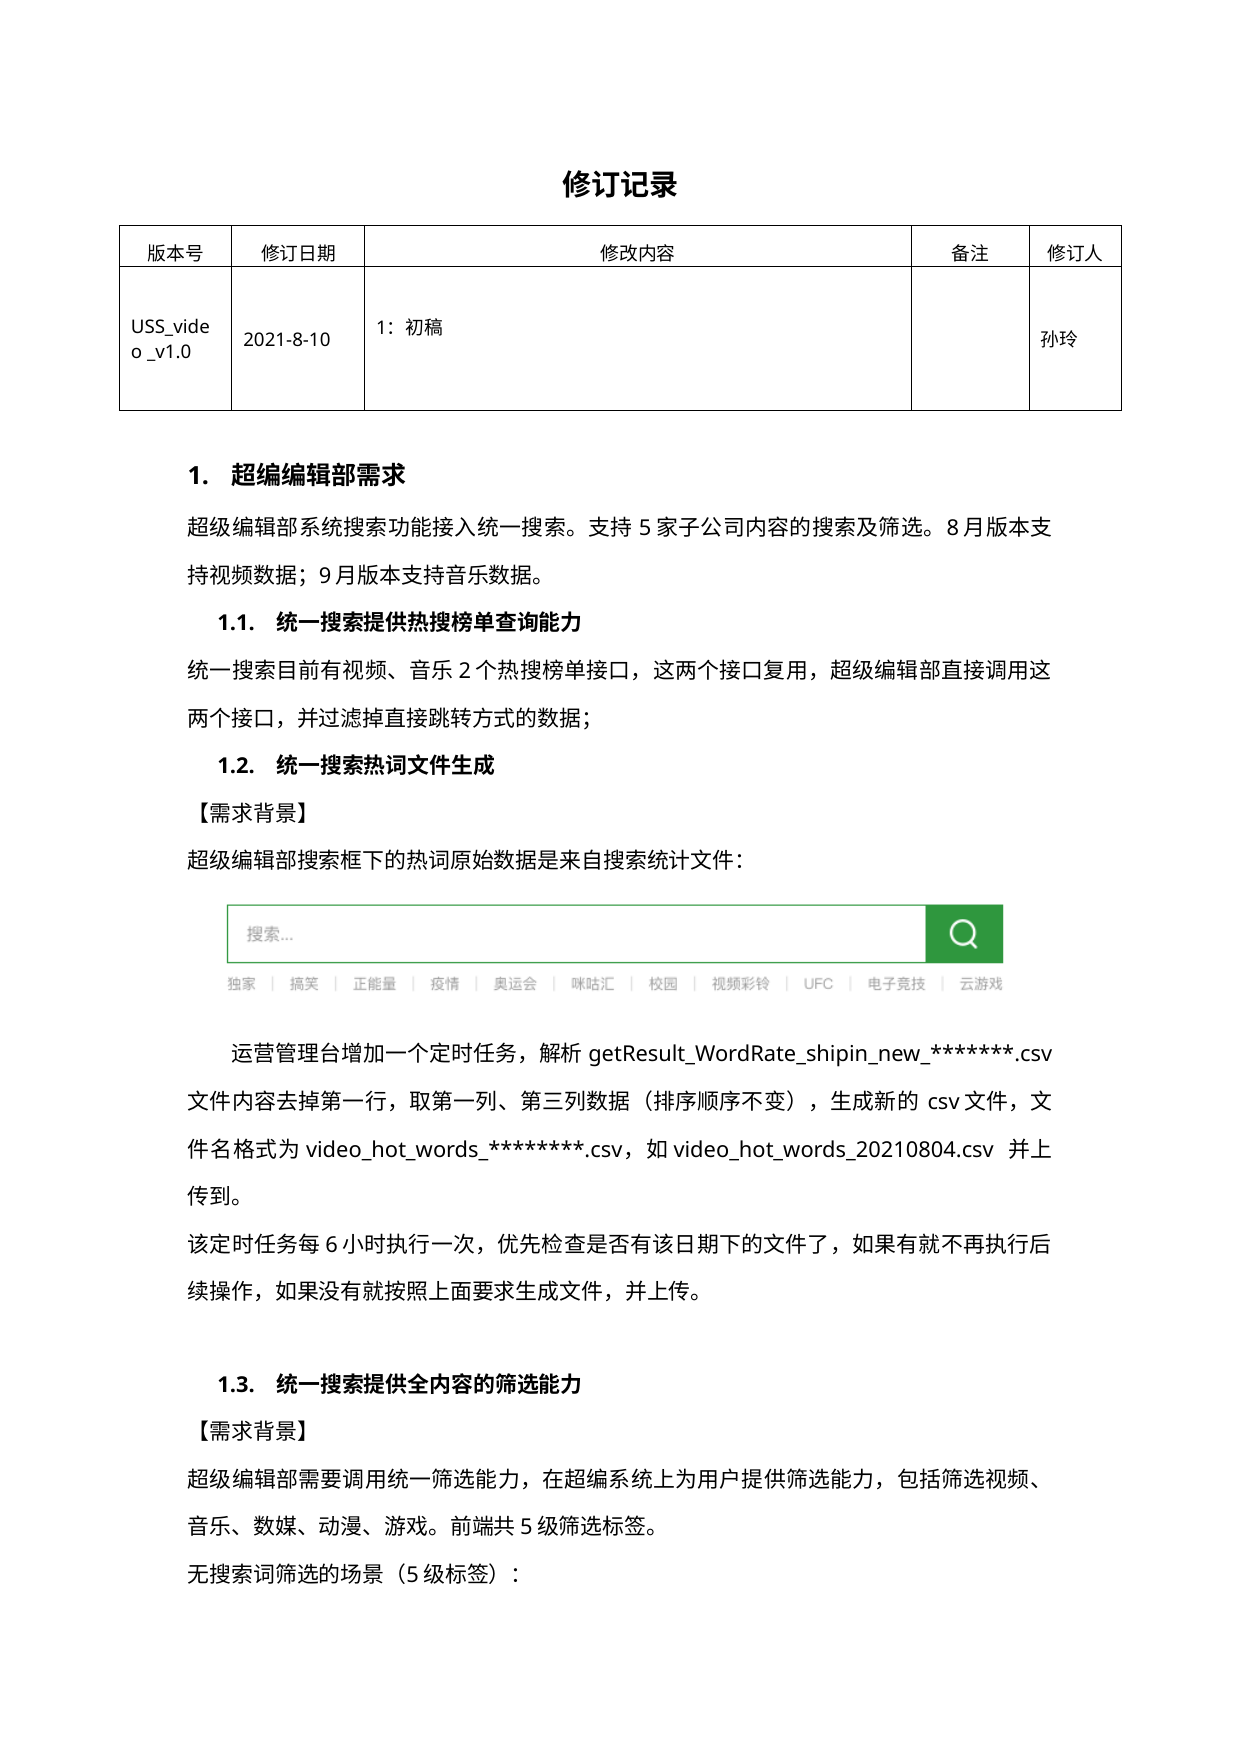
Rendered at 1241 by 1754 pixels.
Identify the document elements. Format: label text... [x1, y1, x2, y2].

table_cell 孙玲 [1030, 267, 1121, 410]
table_cell [912, 267, 1029, 410]
picture [187, 890, 1053, 1022]
text 统一搜索目前有视频、音乐2个热搜榜单接口，这两个接口复用，超级编辑部直接调用这两个接口，并过滤掉直接跳转方式的数据； [187, 653, 1053, 732]
table_cell USS_video _v1.0 [120, 267, 231, 410]
subtitle 统一搜索热词文件生成 [217, 748, 1053, 780]
text 无搜索词筛选的场景（5级标签）： [187, 1557, 1053, 1588]
text 【需求背景】 [187, 1414, 1053, 1446]
text 该定时任务每6小时执行一次，优先检查是否有该日期下的文件了，如果有就不再执行后续操作，如果没有就按照上面要求生成文件，并上传。 [187, 1227, 1053, 1306]
table_header 修改内容 [365, 226, 911, 266]
table_header 修订人 [1030, 226, 1121, 266]
table_header 备注 [912, 226, 1029, 266]
subtitle 统一搜索提供热搜榜单查询能力 [217, 605, 1053, 637]
table_header 修订日期 [232, 226, 364, 266]
text 超级编辑部搜索框下的热词原始数据是来自搜索统计文件： [187, 843, 1053, 875]
text 修订记录 [187, 162, 1053, 204]
table_cell 1：初稿 [365, 267, 911, 410]
table_header 版本号 [120, 226, 231, 266]
text 超级编辑部系统搜索功能接入统一搜索。支持5家子公司内容的搜索及筛选。8月版本支持视频数据；9月版本支持音乐数据。 [187, 510, 1053, 589]
text 【需求背景】 [187, 796, 1053, 827]
subtitle 统一搜索提供全内容的筛选能力 [217, 1367, 1053, 1398]
text 运营管理台增加一个定时任务，解析getResult_WordRate_shipin_new_*******.csv文件内容去掉第一行，取第一列、第三列数据（排序顺序不变），生成新的csv文件，文件名格式为video_hot_words_********.csv，如video_hot_words_20210804.csv 并上传到。 [187, 1036, 1053, 1211]
subtitle 超编编辑部需求 [187, 456, 1053, 492]
table_cell 2021-8-10 [232, 267, 364, 410]
text 超级编辑部需要调用统一筛选能力，在超编系统上为用户提供筛选能力，包括筛选视频、音乐、数媒、动漫、游戏。前端共5级筛选标签。 [187, 1462, 1053, 1541]
